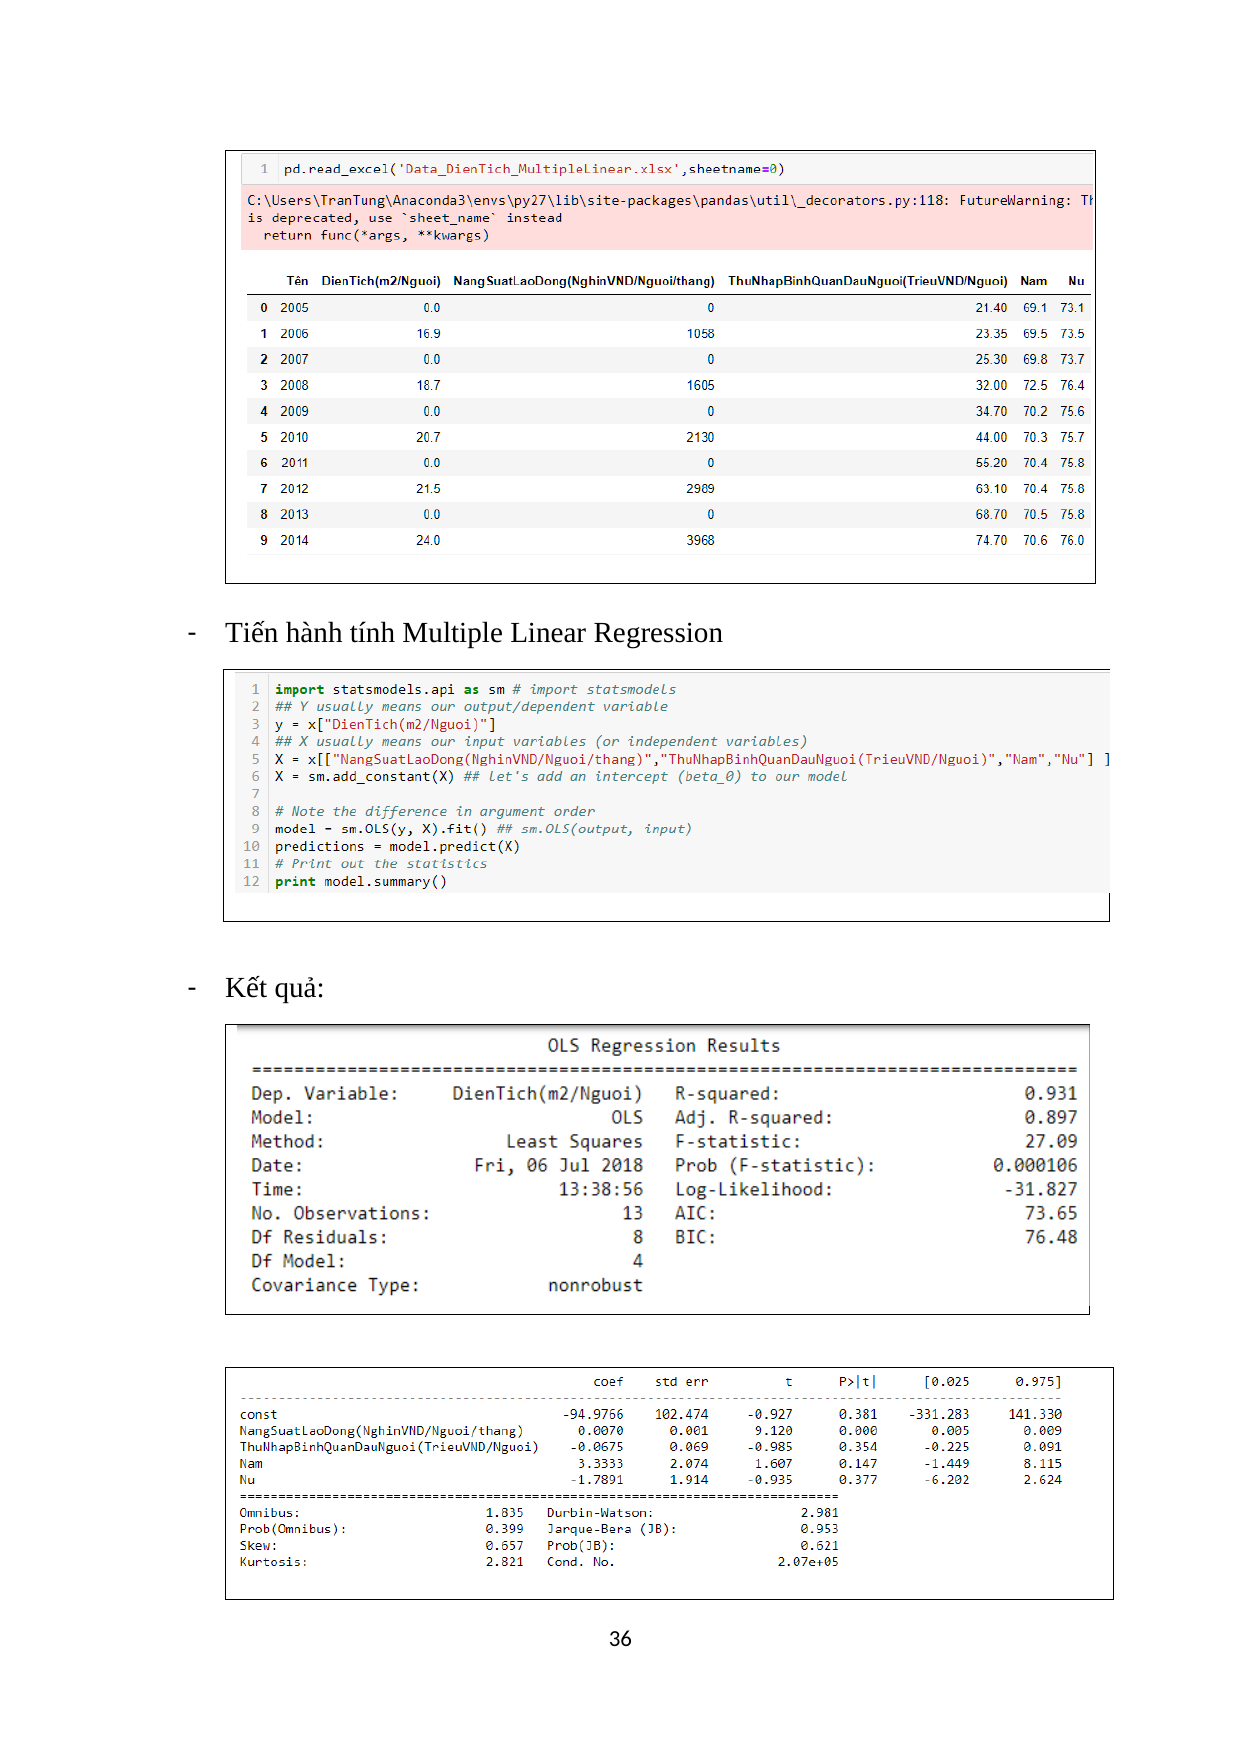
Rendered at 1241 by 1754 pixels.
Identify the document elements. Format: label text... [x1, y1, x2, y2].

picture [236, 1025, 1090, 1306]
list Kết quả: [187, 969, 1090, 1004]
table_header [226, 151, 1095, 583]
list Tiến hành tính Multiple Linear Regression [187, 614, 1090, 650]
picture [236, 1368, 1103, 1573]
table_header [226, 1368, 1113, 1599]
picture [236, 151, 1093, 555]
picture [235, 670, 1110, 893]
table_header [226, 1025, 1089, 1313]
table_header [224, 670, 1109, 921]
